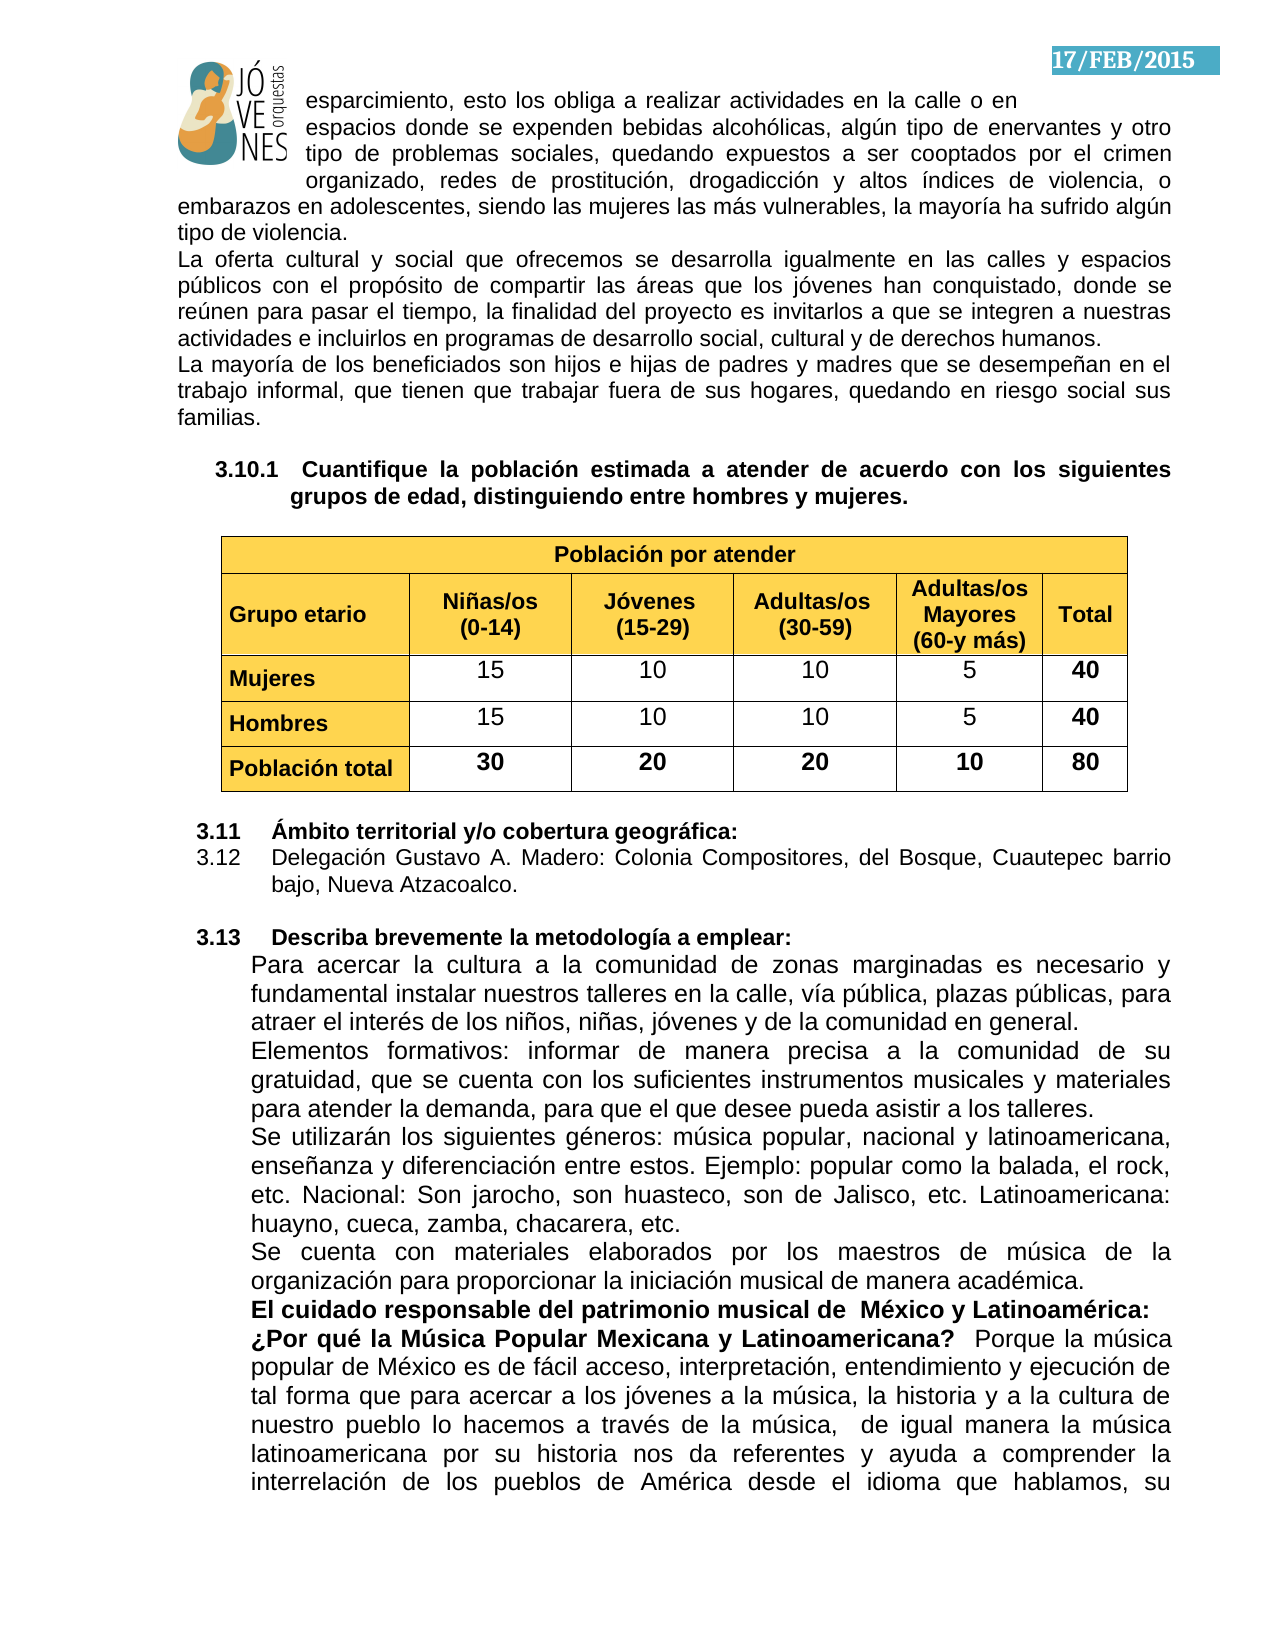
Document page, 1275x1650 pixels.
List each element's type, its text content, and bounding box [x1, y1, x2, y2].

table_cell 30 [410, 747, 571, 791]
table_cell Adultas/os Mayores (60-y más) [897, 574, 1042, 654]
list Elementos formativos: informar de manera precisa a la comunidad de su gratuidad, que se cuenta con los suficientes instrumentos musicales y materiales para atender la demanda, para que el que desee pueda asistir a los talleres. [251, 1036, 1172, 1122]
table_cell Mujeres [222, 656, 409, 701]
list Delegación Gustavo A. Madero: Colonia Compositores, del Bosque, Cuautepec barrio bajo, Nueva Atzacoalco. [196, 844, 1172, 897]
table_cell 40 [1043, 702, 1127, 746]
table_cell 80 [1043, 747, 1127, 791]
table_cell 10 [897, 747, 1042, 791]
list Describa brevemente la metodología a emplear: [196, 923, 1172, 950]
table_cell Hombres [222, 702, 409, 746]
table_cell 10 [734, 702, 896, 746]
table_cell 10 [734, 656, 896, 701]
text La mayoría de los beneficiados son hijos e hijas de padres y madres que se desempeñan en el trabajo informal, que tienen que trabajar fuera de sus hogares, quedando en riesgo social sus familias. [177, 351, 1172, 430]
table_cell 10 [572, 702, 733, 746]
list Ámbito territorial y/o cobertura geográfica: [196, 818, 1172, 844]
table_cell Grupo etario [222, 574, 409, 654]
table_cell 20 [734, 747, 896, 791]
list Se cuenta con materiales elaborados por los maestros de música de la organización para proporcionar la iniciación musical de manera académica. [251, 1237, 1172, 1295]
table_cell 15 [410, 702, 571, 746]
list El cuidado responsable del patrimonio musical de México y Latinoamérica: [251, 1295, 1172, 1323]
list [251, 1323, 1172, 1496]
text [177, 87, 1172, 246]
table_cell 10 [572, 656, 733, 701]
list Cuantifique la población estimada a atender de acuerdo con los siguientes grupos de edad, distinguiendo entre hombres y mujeres. [215, 456, 1172, 509]
text La oferta cultural y social que ofrecemos se desarrolla igualmente en las calles y espacios públicos con el propósito de compartir las áreas que los jóvenes han conquistado, donde se reúnen para pasar el tiempo, la finalidad del proyecto es invitarlos a que se integren a nuestras actividades e incluirlos en programas de desarrollo social, cultural y de derechos humanos. [177, 246, 1172, 351]
table_cell Jóvenes (15-29) [572, 574, 733, 654]
table_cell Total [1043, 574, 1127, 654]
table_cell 15 [410, 656, 571, 701]
table_cell 5 [897, 702, 1042, 746]
table_cell 20 [572, 747, 733, 791]
table_cell 5 [897, 656, 1042, 701]
picture [177, 58, 287, 169]
table_cell Niñas/os (0-14) [410, 574, 571, 654]
table_cell Adultas/os (30-59) [734, 574, 896, 654]
list Se utilizarán los siguientes géneros: música popular, nacional y latinoamericana, enseñanza y diferenciación entre estos. Ejemplo: popular como la balada, el rock, etc. Nacional: Son jarocho, son huasteco, son de Jalisco, etc. Latinoamericana: huayno, cueca, zamba, chacarera, etc. [251, 1122, 1172, 1237]
table_cell Población total [222, 747, 409, 791]
list Para acercar la cultura a la comunidad de zonas marginadas es necesario y fundamental instalar nuestros talleres en la calle, vía pública, plazas públicas, para atraer el interés de los niños, niñas, jóvenes y de la comunidad en general. [251, 950, 1172, 1036]
table_cell 40 [1043, 656, 1127, 701]
table_header Población por atender [222, 537, 1127, 573]
